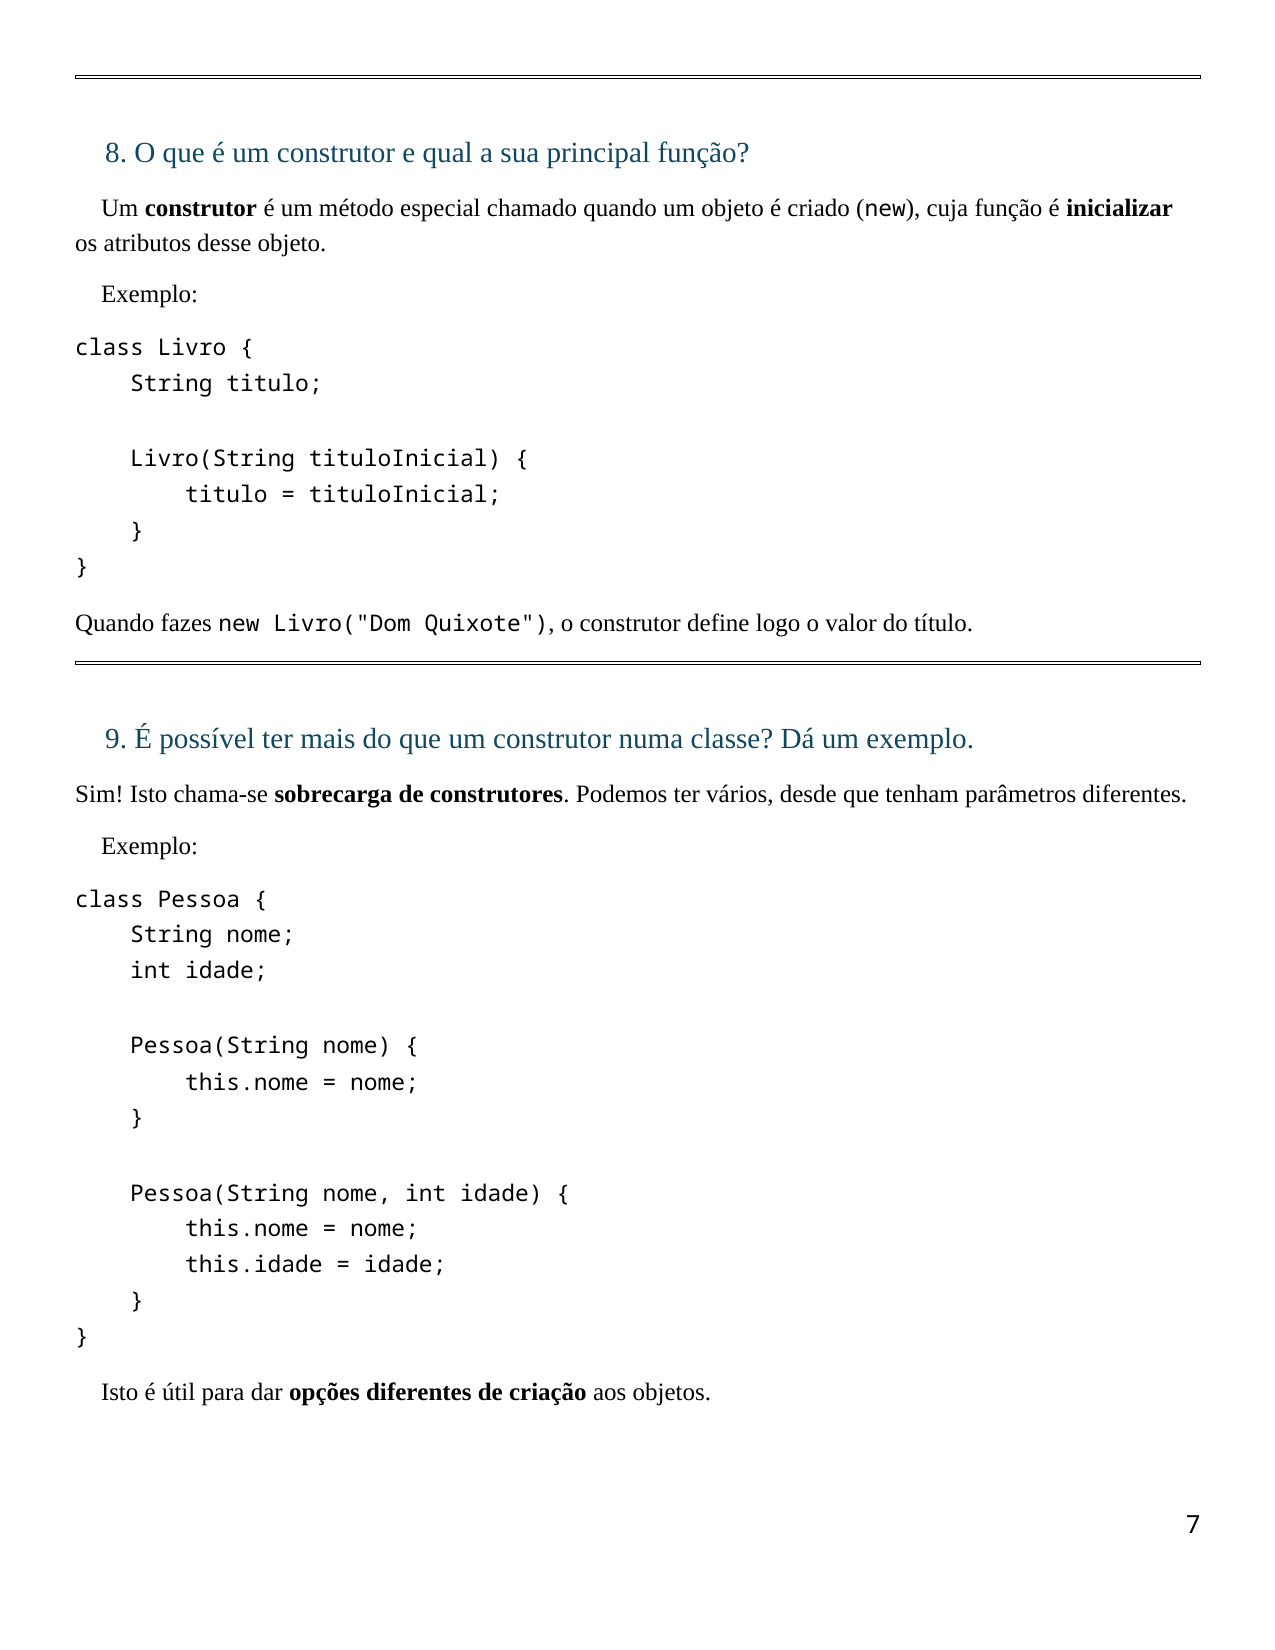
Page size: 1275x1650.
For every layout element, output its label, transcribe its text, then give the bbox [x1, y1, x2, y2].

text 🧱 Um construtor é um método especial chamado quando um objeto é criado (new), cuja função é inicializar os atributos desse objeto. [75, 192, 1200, 257]
text class Livro { String titulo; Livro(String tituloInicial) { titulo = tituloInicial; } } [75, 331, 1200, 581]
text 🧠 Isto é útil para dar opções diferentes de criação aos objetos. [75, 1377, 1200, 1406]
text 🧪 Exemplo: [75, 279, 1200, 308]
text class Pessoa { String nome; int idade; Pessoa(String nome) { this.nome = nome; } Pessoa(String nome, int idade) { this.nome = nome; this.idade = idade; } } [75, 882, 1200, 1351]
text Sim! Isto chama-se sobrecarga de construtores. Podemos ter vários, desde que tenham parâmetros diferentes. [75, 779, 1200, 808]
text 🧪 Exemplo: [75, 831, 1200, 859]
subtitle 🧠 8. O que é um construtor e qual a sua principal função? [75, 135, 1200, 168]
subtitle 🧠 9. É possível ter mais do que um construtor numa classe? Dá um exemplo. [75, 722, 1200, 755]
text Quando fazes new Livro("Dom Quixote"), o construtor define logo o valor do título. [75, 607, 1200, 638]
